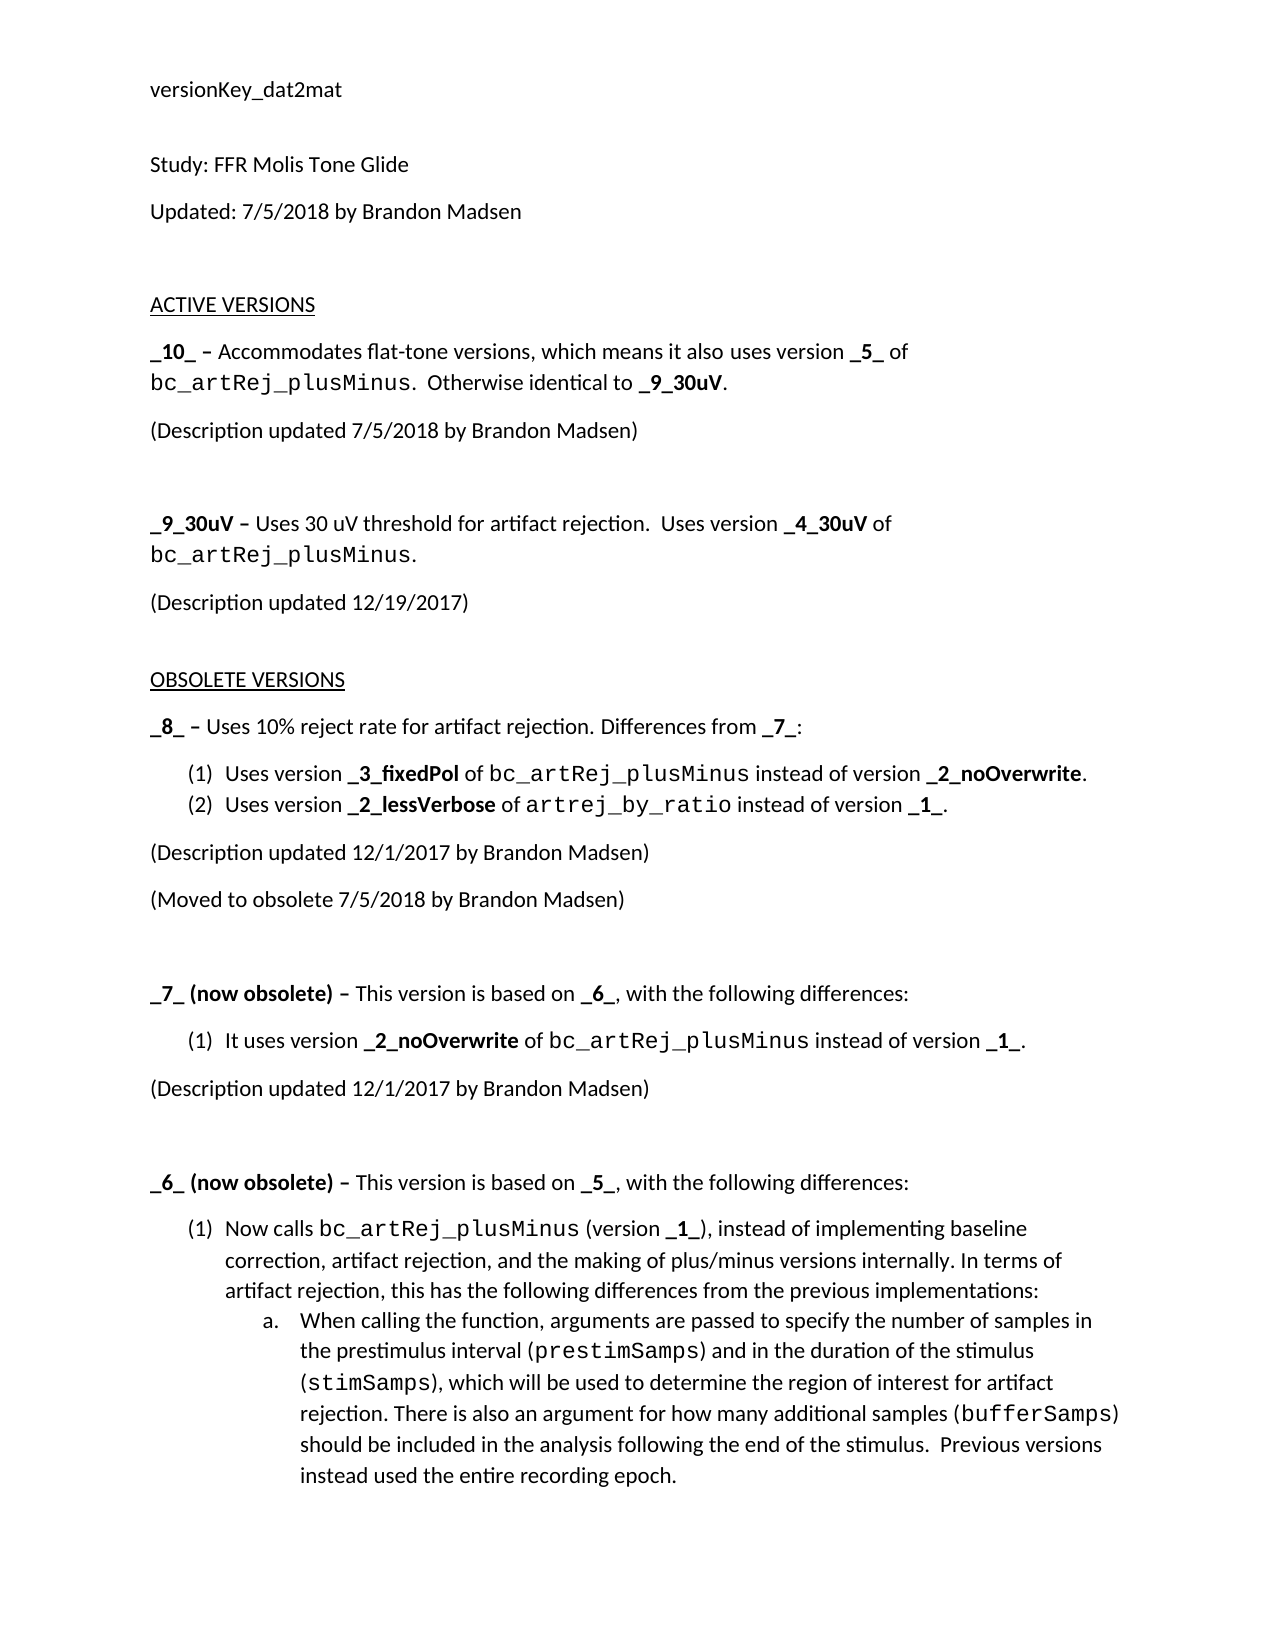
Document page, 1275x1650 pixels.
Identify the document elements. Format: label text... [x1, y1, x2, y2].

text (Description updated 12/19/2017) [150, 588, 1125, 646]
text _9_30uV – Uses 30 uV threshold for artifact rejection. Uses version _4_30uV of bc_artRej_plusMinus. [150, 509, 1125, 569]
text _7_ (now obsolete) – This version is based on _6_, with the following differences: [150, 979, 1125, 1007]
list It uses version _2_noOverwrite of bc_artRej_plusMinus instead of version _1_. [187, 1026, 1125, 1055]
list Uses version _3_fixedPol of bc_artRej_plusMinus instead of version _2_noOverwrite. [187, 759, 1125, 788]
text _8_ – Uses 10% reject rate for artifact rejection. Differences from _7_: [150, 712, 1125, 740]
text OBSOLETE VERSIONS [150, 665, 1125, 693]
text _6_ (now obsolete) – This version is based on _5_, with the following differences: [150, 1168, 1125, 1196]
text ACTIVE VERSIONS [150, 291, 1125, 319]
text (Description updated 7/5/2018 by Brandon Madsen) [150, 416, 1125, 444]
list When calling the function, arguments are passed to specify the number of samples in the prestimulus interval (prestimSamps) and in the duration of the stimulus (stimSamps), which will be used to determine the region of interest for artifact rejection. There is also an argument for how many additional samples (bufferSamps) should be included in the analysis following the end of the stimulus. Previous versions instead used the entire recording epoch. [262, 1306, 1125, 1489]
text (Moved to obsolete 7/5/2018 by Brandon Madsen) [150, 885, 1125, 913]
text (Description updated 12/1/2017 by Brandon Madsen) [150, 838, 1125, 866]
text _10_ – Accommodates flat-tone versions, which means it also uses version _5_ of bc_artRej_plusMinus. Otherwise identical to _9_30uV. [150, 337, 1125, 397]
list Uses version _2_lessVerbose of artrej_by_ratio instead of version _1_. [187, 790, 1125, 819]
text (Description updated 12/1/2017 by Brandon Madsen) [150, 1074, 1125, 1102]
list Now calls bc_artRej_plusMinus (version _1_), instead of implementing baseline correction, artifact rejection, and the making of plus/minus versions internally. In terms of artifact rejection, this has the following differences from the previous implementations: [187, 1214, 1125, 1304]
text Updated: 7/5/2018 by Brandon Madsen [150, 197, 1125, 225]
text Study: FFR Molis Tone Glide [150, 150, 1125, 178]
